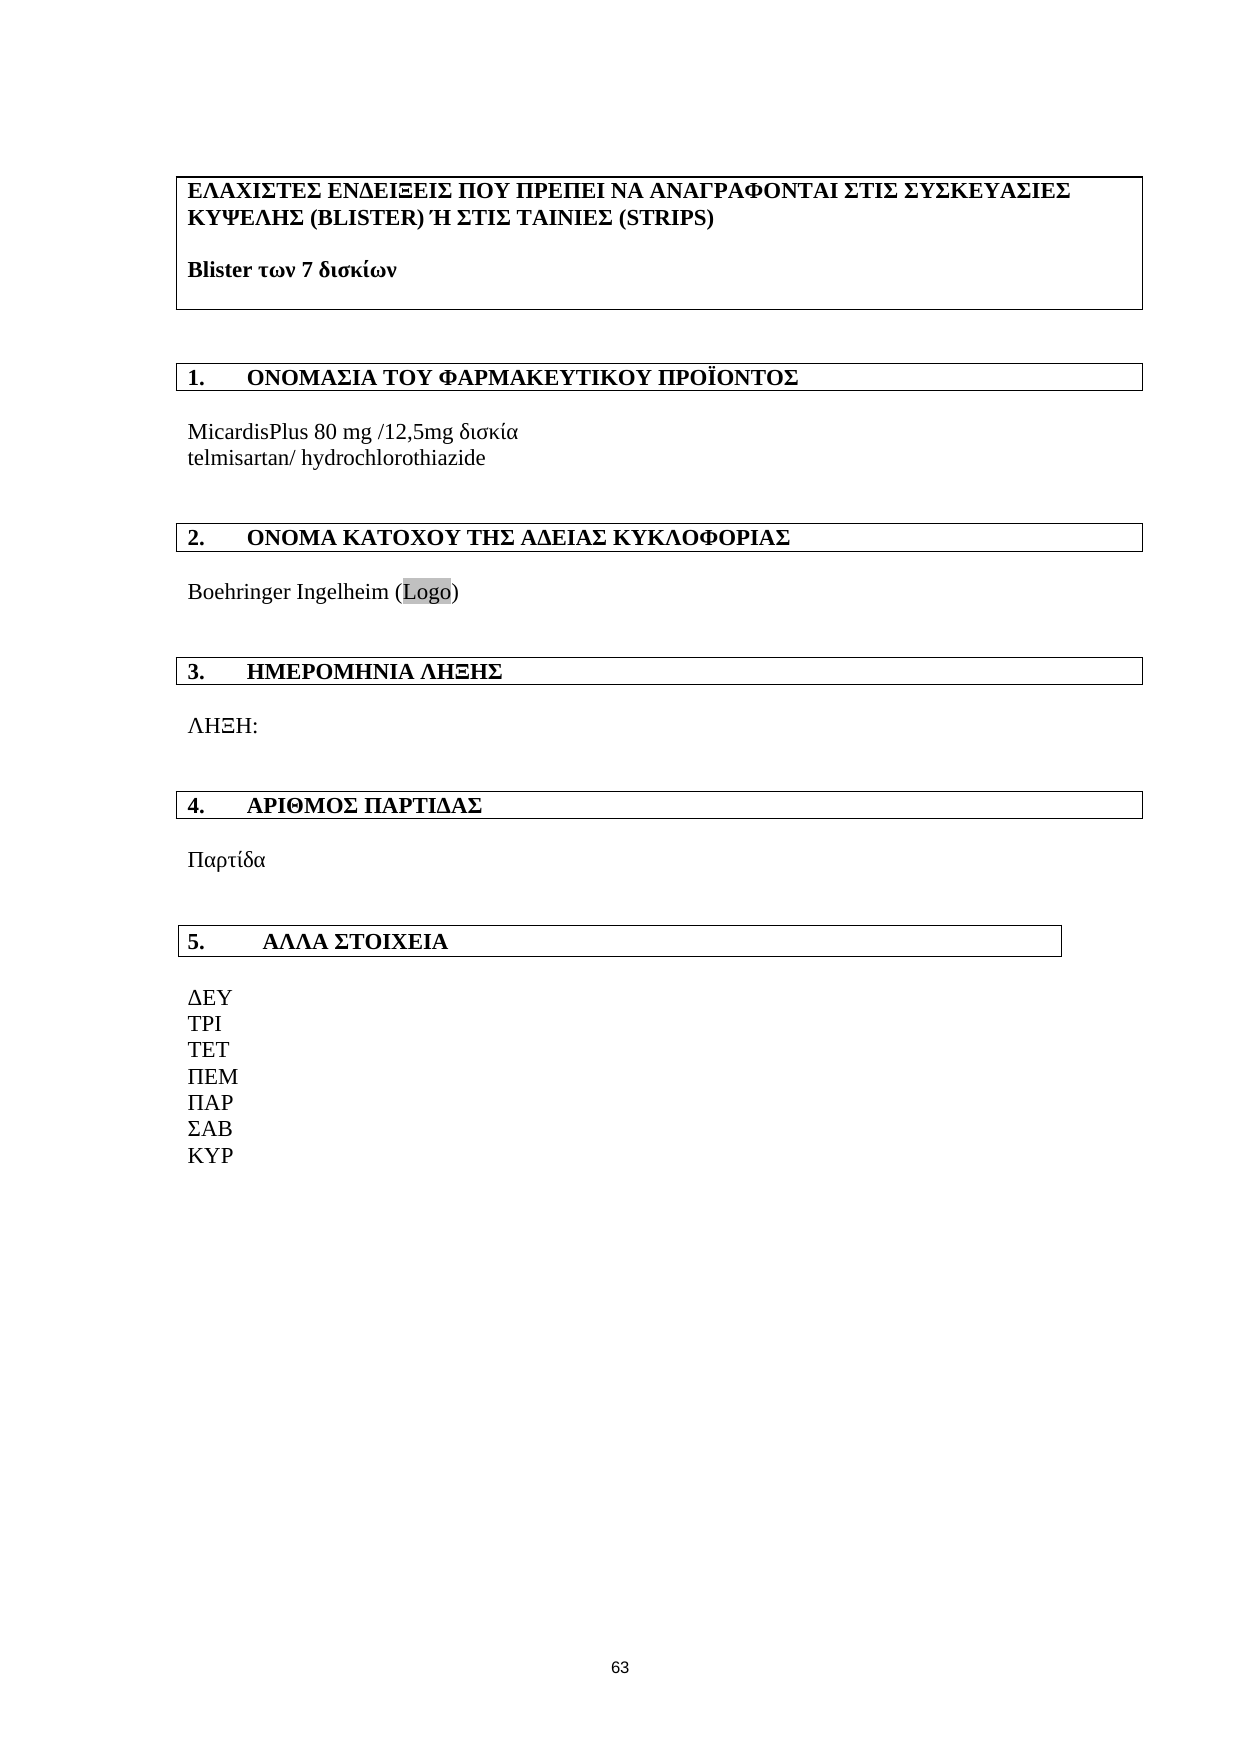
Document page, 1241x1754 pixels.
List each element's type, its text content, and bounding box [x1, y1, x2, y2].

text 5. ΑΛΛΑ ΣΤΟΙΧΕΙΑ [179, 926, 1061, 956]
table_header 2. ΟΝΟΜΑ ΚΑΤΟΧΟΥ ΤΗΣ ΑΔΕΙΑΣ ΚΥΚΛΟΦΟΡΙΑΣ [177, 524, 1142, 551]
table_header 1. ΟΝΟΜΑΣΙΑ ΤΟΥ ΦΑΡΜΑΚΕΥΤΙΚΟΥ ΠΡΟΪΟΝΤΟΣ [177, 364, 1142, 390]
text ΠΑΡ [187, 1089, 1053, 1115]
table_header 3. ΗΜΕΡΟΜΗΝΙΑ ΛΗΞΗΣ [177, 658, 1142, 684]
text Παρτίδα [187, 846, 1053, 872]
text ΛΗΞΗ: [187, 712, 1053, 738]
text ΚΥΡ [187, 1142, 1053, 1168]
text ΔΕΥ [187, 984, 1053, 1010]
text ΤΕΤ [187, 1036, 1053, 1063]
text telmisartan/ hydrochlorothiazide [187, 444, 1053, 470]
table_header 4. ΑΡΙΘΜΟΣ ΠΑΡΤΙΔΑΣ [177, 792, 1142, 818]
text Boehringer Ingelheim (Logo) [187, 578, 403, 604]
table_header ΕΛΑΧΙΣΤΕΣ ΕΝΔΕΙΞΕΙΣ ΠΟΥ ΠΡΕΠΕΙ ΝΑ ΑΝΑΓΡΑΦΟΝΤΑΙ ΣΤΙΣ ΣΥΣΚΕΥΑΣΙΕΣ ΚΥΨΕΛΗΣ (BLISTER) Ή ΣΤΙΣ ΤΑΙΝΙΕΣ (STRIPS) Blister των 7 δισκίων [177, 178, 1142, 309]
text Boehringer Ingelheim (Logo) [451, 578, 1053, 604]
text ΣΑΒ [187, 1115, 1053, 1142]
text ΠΕΜ [187, 1063, 1053, 1089]
text ΤΡΙ [187, 1010, 1053, 1036]
text MicardisPlus 80 mg /12,5mg δισκία [187, 418, 1053, 444]
